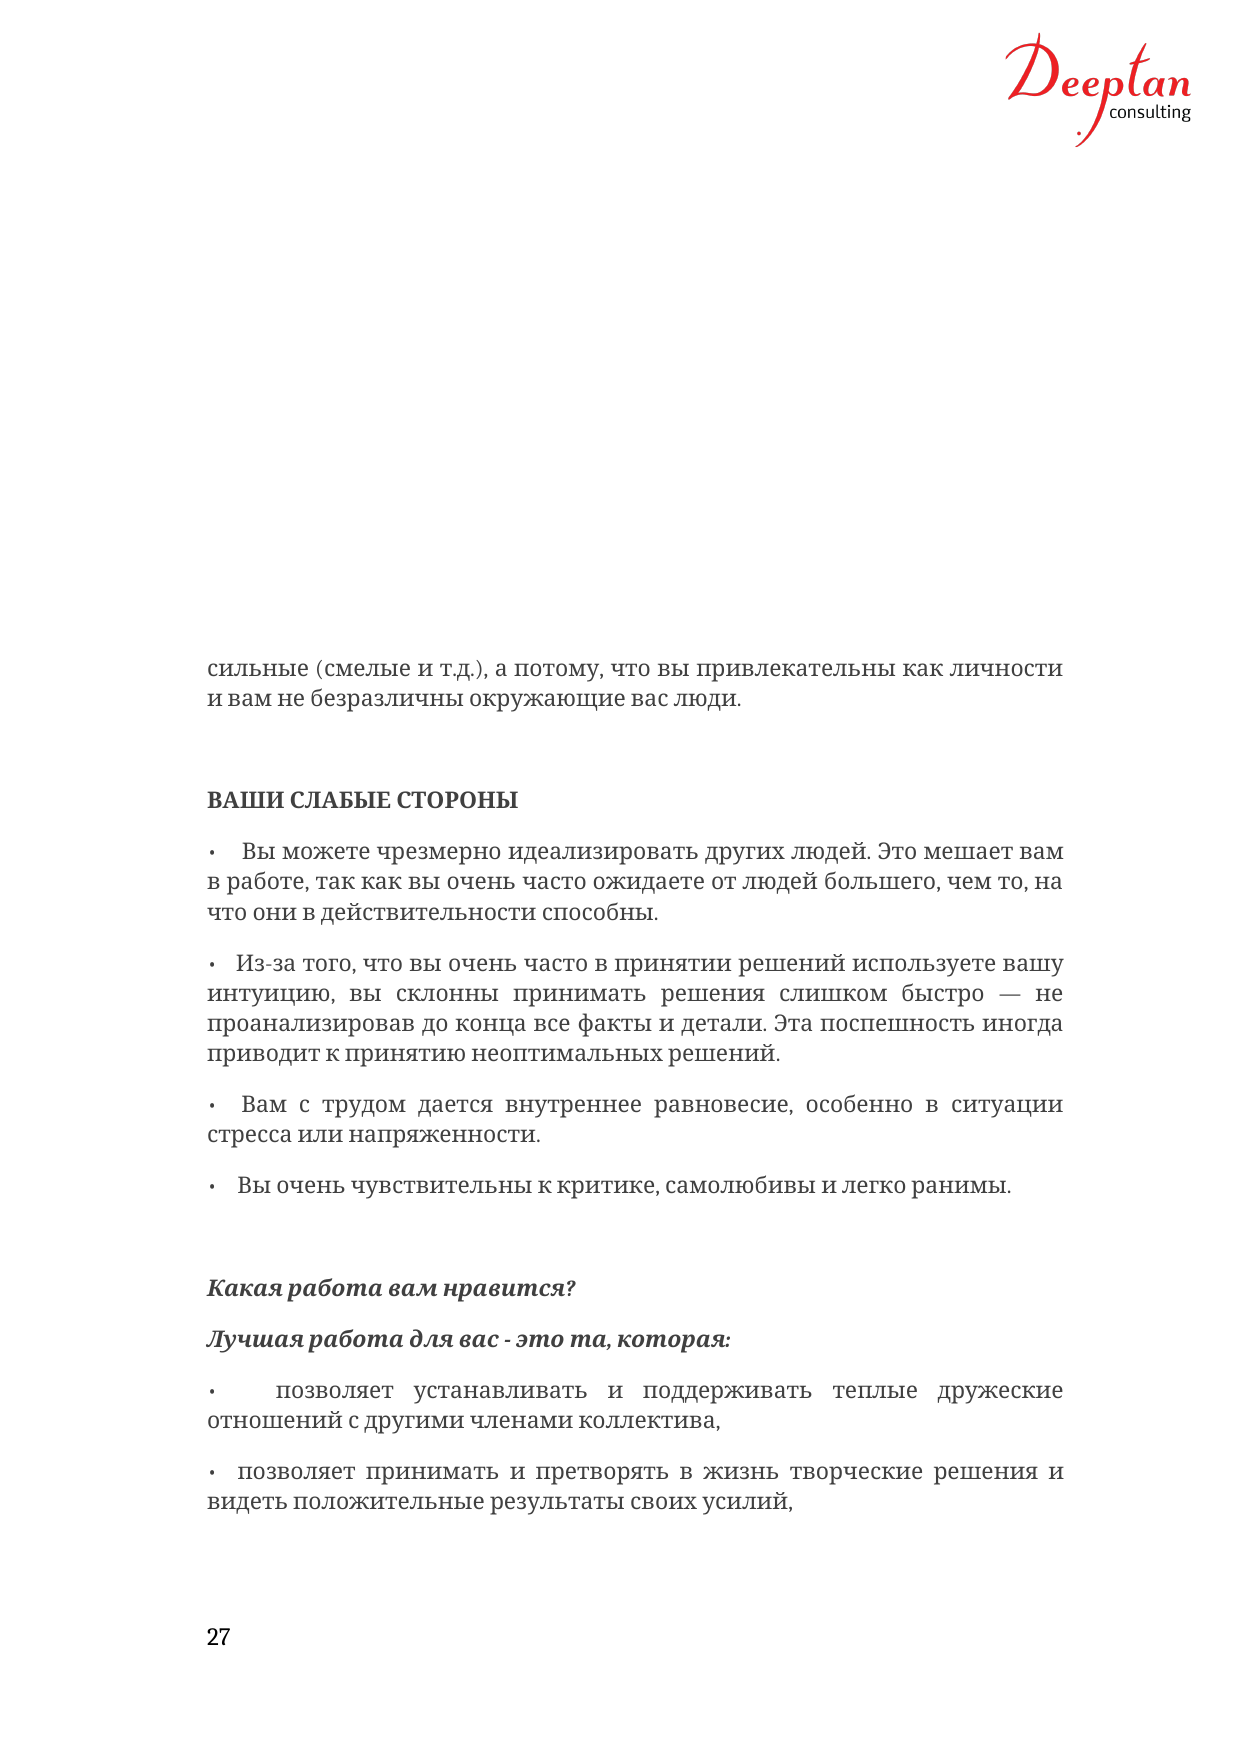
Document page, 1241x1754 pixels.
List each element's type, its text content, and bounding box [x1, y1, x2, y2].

text ВАШИ СЛАБЫЕ СТОРОНЫ [207, 788, 1064, 814]
text • Вы — природные лидеры, и ваша харизма особенно привлекательна для людей, потому что она самая человечная по сравнению с другими видами лидерства. За вами хочется идти не только потому, что вы сильные (смелые и т.д.), а потому, что вы привлекательны как личности и вам не безразличны окружающие вас люди. [207, 656, 1064, 712]
text Какая работа вам нравится? [207, 1275, 1064, 1302]
text • Вы очень чувствительны к критике, самолюбивы и легко ранимы. [207, 1173, 1064, 1200]
text • Вы можете чрезмерно идеализировать других людей. Это мешает вам в работе, так как вы очень часто ожидаете от людей большего, чем то, на что они в действительности способны. [207, 839, 1064, 926]
picture [1005, 20, 1191, 160]
text Лучшая работа для вас - это та, которая: [207, 1326, 1064, 1353]
text • Из-за того, что вы очень часто в принятии решений используете вашу интуицию, вы склонны принимать решения слишком быстро — не проанализировав до конца все факты и детали. Эта поспешность иногда приводит к принятию неоптимальных решений. [207, 950, 1064, 1067]
text • Вам с трудом дается внутреннее равновесие, особенно в ситуации стресса или напряженности. [207, 1092, 1064, 1149]
text • позволяет принимать и претворять в жизнь творческие решения и видеть положительные результаты своих усилий, [207, 1459, 1064, 1515]
text • позволяет устанавливать и поддерживать теплые дружеские отношений с другими членами коллектива, [207, 1377, 1064, 1434]
